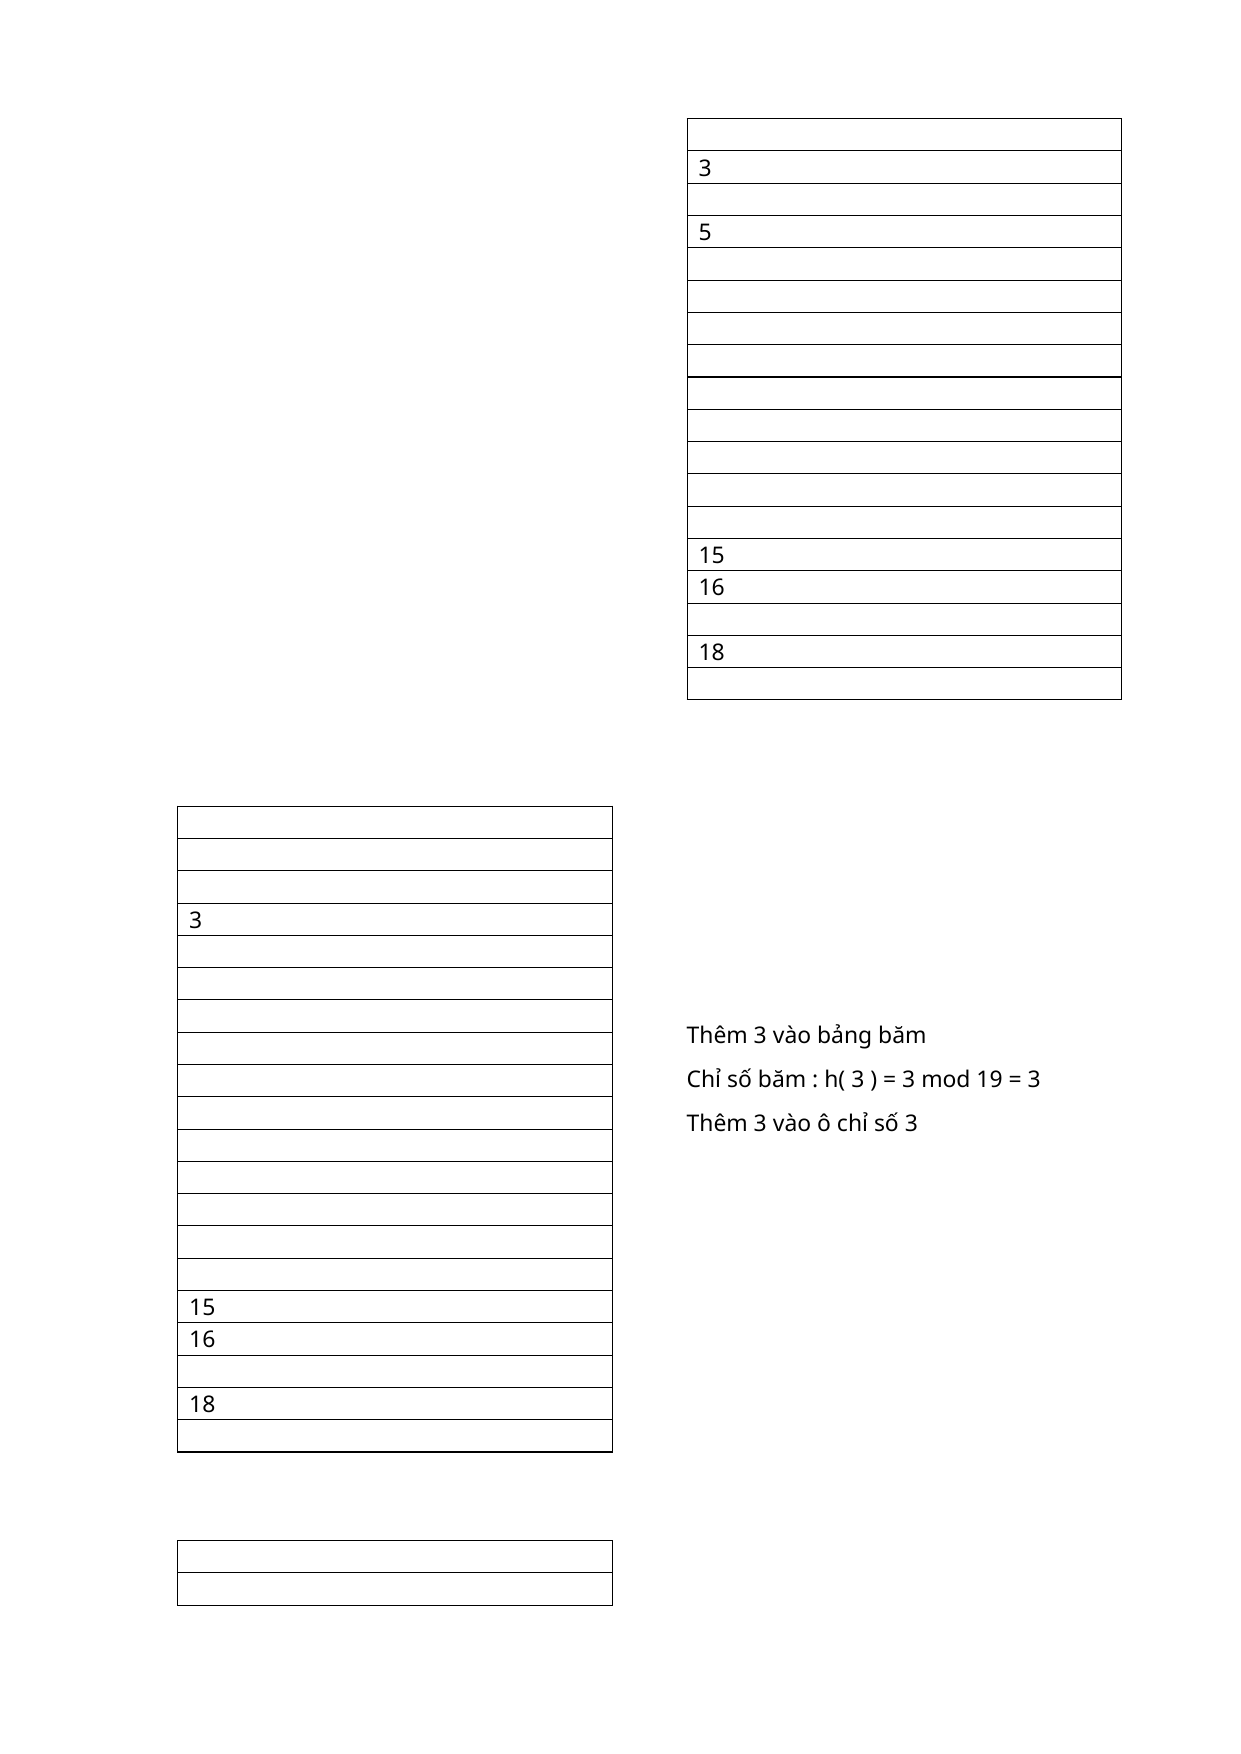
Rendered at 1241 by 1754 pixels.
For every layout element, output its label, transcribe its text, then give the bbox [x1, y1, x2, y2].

table_cell [688, 442, 1121, 473]
table_cell 3 [178, 904, 612, 935]
table_cell 15 [178, 1291, 612, 1322]
table_cell [178, 839, 612, 870]
table_cell 16 [688, 571, 1121, 602]
table_cell [688, 281, 1121, 312]
table_cell [688, 248, 1121, 279]
table_cell [178, 936, 612, 967]
table_cell [178, 1097, 612, 1128]
table_cell [178, 1194, 612, 1225]
table_cell 3 [688, 151, 1121, 183]
table_cell 18 [178, 1388, 612, 1419]
table_header [178, 1541, 612, 1572]
table_cell [178, 1033, 612, 1064]
table_cell [178, 1259, 612, 1290]
text Thêm 3 vào bảng băm [686, 1019, 1122, 1050]
table_cell [178, 1130, 612, 1161]
table_cell [688, 119, 1121, 150]
table_cell [688, 604, 1121, 635]
table_cell [178, 1000, 612, 1032]
table_cell 5 [688, 216, 1121, 247]
table_cell [688, 668, 1121, 699]
table_cell [688, 474, 1121, 506]
table_cell [178, 1226, 612, 1258]
table_cell [178, 1065, 612, 1096]
table_cell [688, 507, 1121, 538]
table_cell [178, 1162, 612, 1193]
table_cell 15 [688, 539, 1121, 570]
table_header [178, 807, 612, 838]
text Thêm 3 vào ô chỉ số 3 [686, 1107, 1122, 1138]
table_cell [178, 1420, 612, 1451]
table_cell [688, 313, 1121, 344]
table_cell [178, 968, 612, 999]
table_cell [178, 871, 612, 902]
table_cell 18 [688, 636, 1121, 667]
table_cell [178, 1356, 612, 1387]
table_cell [688, 378, 1121, 409]
table_cell [688, 184, 1121, 215]
table_cell [688, 410, 1121, 441]
table_cell [688, 345, 1121, 376]
table_cell [178, 1573, 612, 1604]
text Chỉ số băm : h( 3 ) = 3 mod 19 = 3 [686, 1063, 1122, 1094]
table_cell 16 [178, 1323, 612, 1354]
